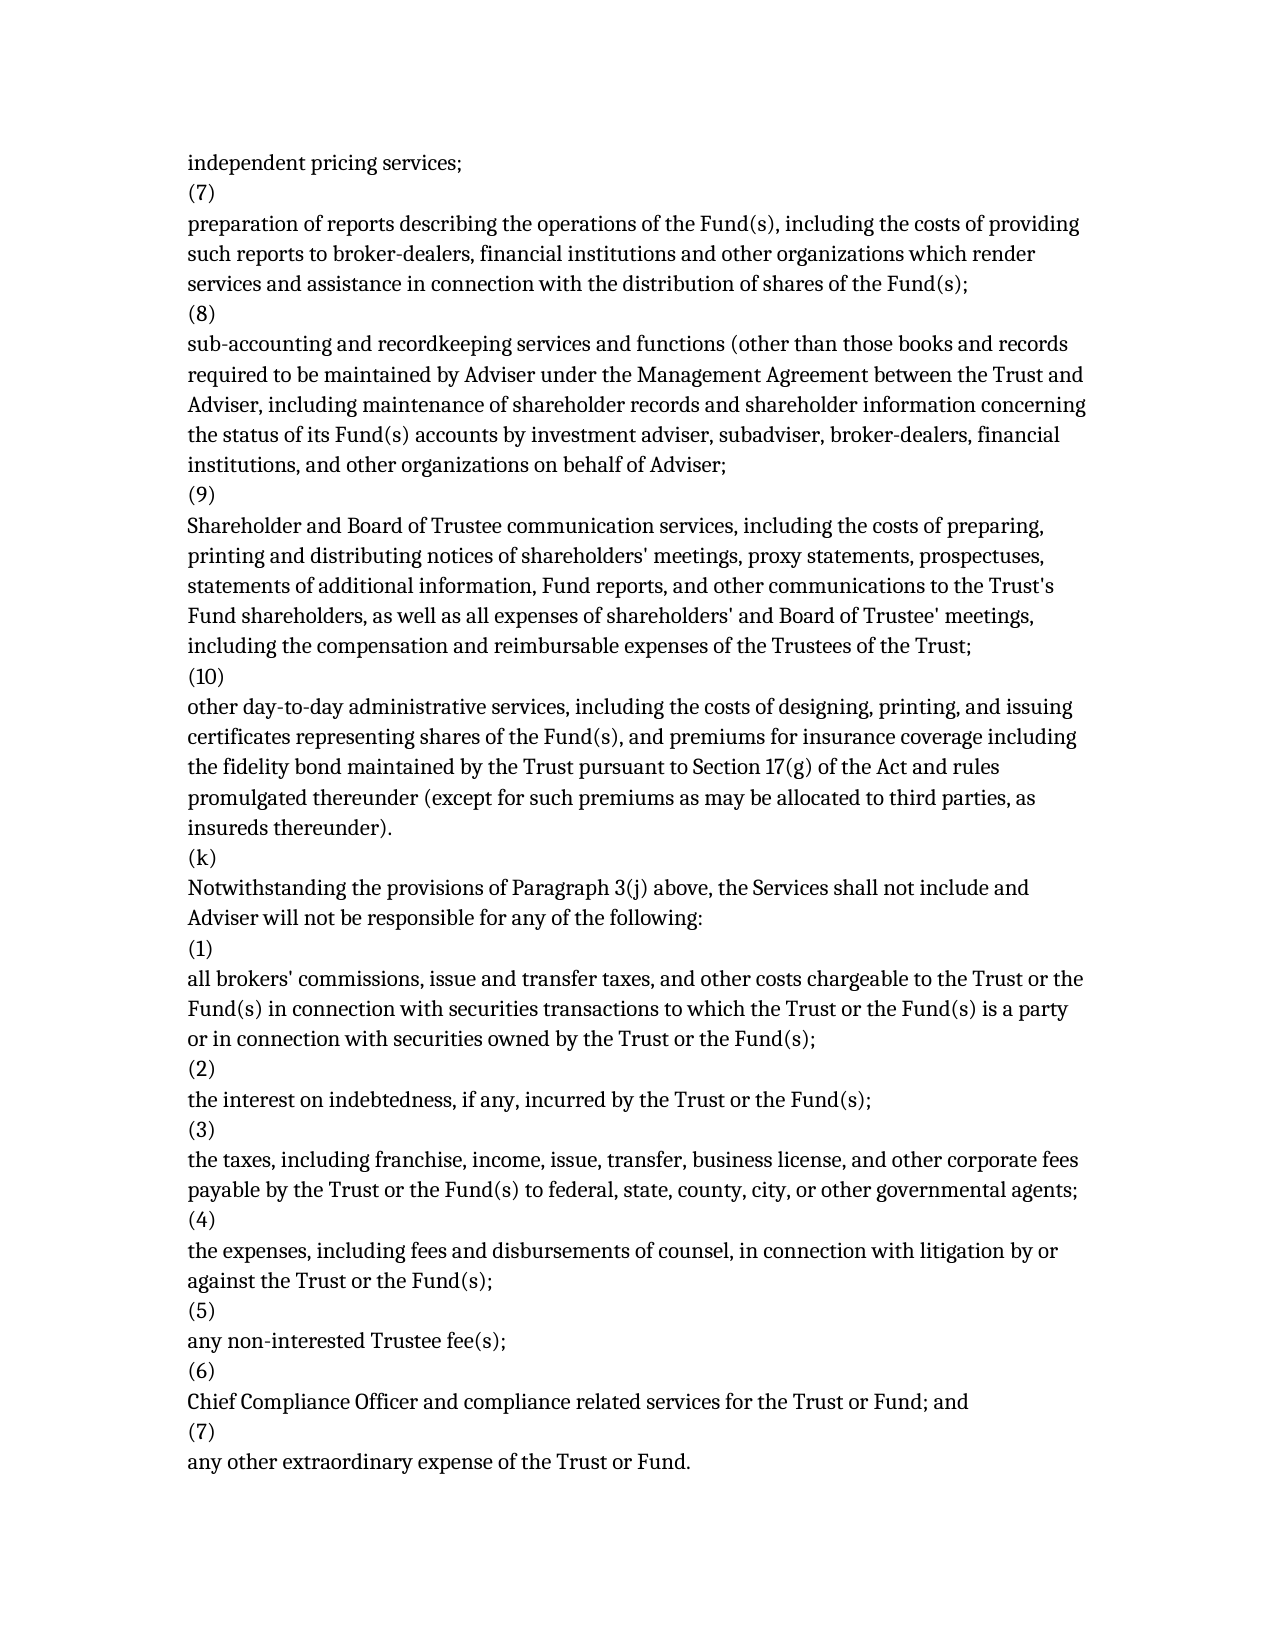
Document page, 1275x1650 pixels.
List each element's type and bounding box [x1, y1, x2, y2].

text [187, 150, 1087, 1475]
